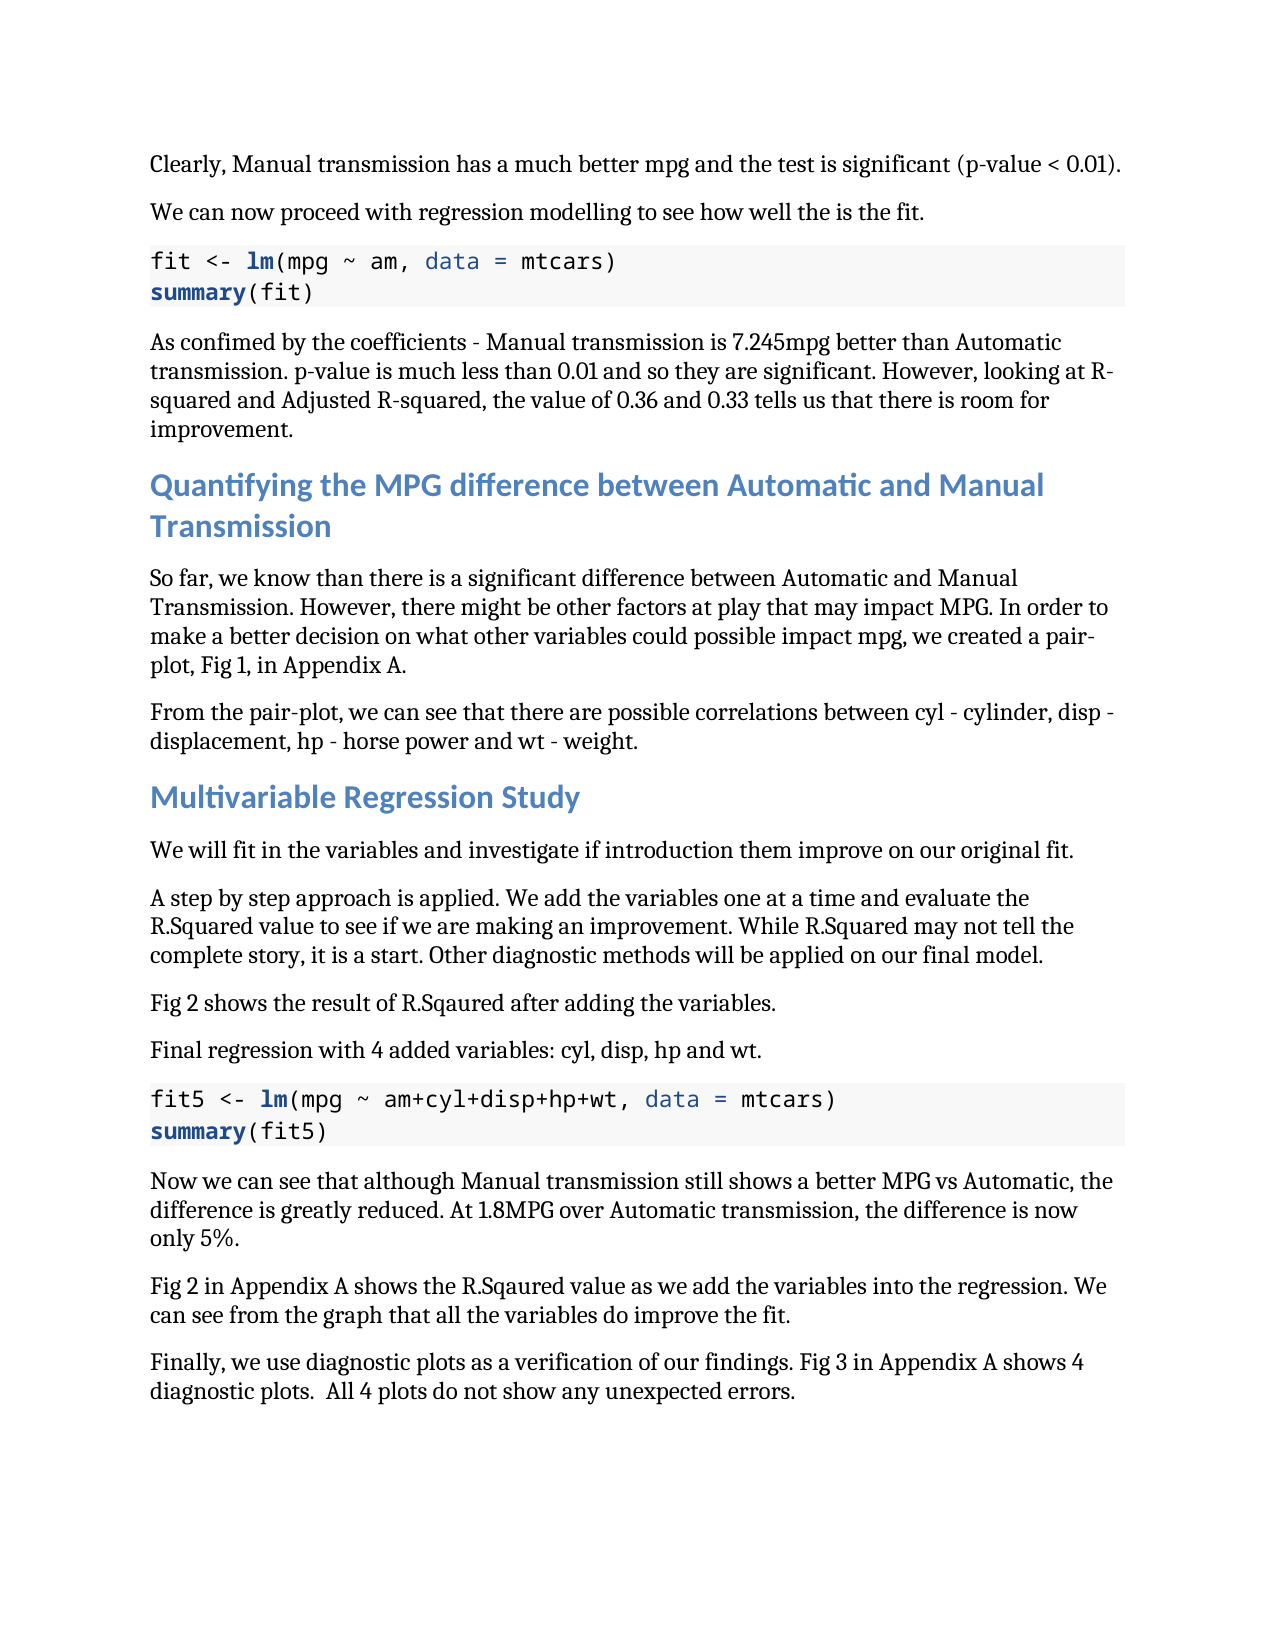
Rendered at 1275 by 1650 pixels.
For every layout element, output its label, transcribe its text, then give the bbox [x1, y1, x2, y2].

subtitle Multivariable Regression Study [150, 776, 1125, 817]
text We can now proceed with regression modelling to see how well the is the fit. [150, 197, 1125, 226]
text So far, we know than there is a significant difference between Automatic and Manual Transmission. However, there might be other factors at play that may impact MPG. In order to make a better decision on what other variables could possible impact mpg, we created a pair-plot, Fig 1, in Appendix A. [150, 564, 1125, 679]
text Now we can see that although Manual transmission still shows a better MPG vs Automatic, the difference is greatly reduced. At 1.8MPG over Automatic transmission, the difference is now only 5%. [150, 1167, 1125, 1253]
text A step by step approach is applied. We add the variables one at a time and evaluate the R.Squared value to see if we are making an improvement. While R.Squared may not tell the complete story, it is a start. Other diagnostic methods will be applied on our final model. [150, 883, 1125, 970]
text Fig 2 in Appendix A shows the R.Sqaured value as we add the variables into the regression. We can see from the graph that all the variables do improve the fit. [150, 1272, 1125, 1329]
text Final regression with 4 added variables: cyl, disp, hp and wt. [150, 1036, 1125, 1065]
text As confimed by the coefficients - Manual transmission is 7.245mpg better than Automatic transmission. p-value is much less than 0.01 and so they are significant. However, looking at R-squared and Adjusted R-squared, the value of 0.36 and 0.33 tells us that there is room for improvement. [150, 328, 1125, 443]
text We will fit in the variables and investigate if introduction them improve on our original fit. [150, 836, 1125, 865]
text fit <- lm(mpg ~ am, data = mtcars) summary(fit) [315, 245, 1125, 307]
text From the pair-plot, we can see that there are possible correlations between cyl - cylinder, disp - displacement, hp - horse power and wt - weight. [150, 698, 1125, 756]
text Clearly, Manual transmission has a much better mpg and the test is significant (p-value < 0.01). [150, 150, 1125, 179]
text Finally, we use diagnostic plots as a verification of our findings. Fig 3 in Appendix A shows 4 diagnostic plots. All 4 plots do not show any unexpected errors. [150, 1348, 1125, 1406]
text Fig 2 shows the result of R.Sqaured after adding the variables. [150, 988, 1125, 1017]
subtitle Quantifying the MPG difference between Automatic and Manual Transmission [150, 464, 1125, 546]
text fit5 <- lm(mpg ~ am+cyl+disp+hp+wt, data = mtcars) summary(fit5) [150, 1083, 1125, 1146]
